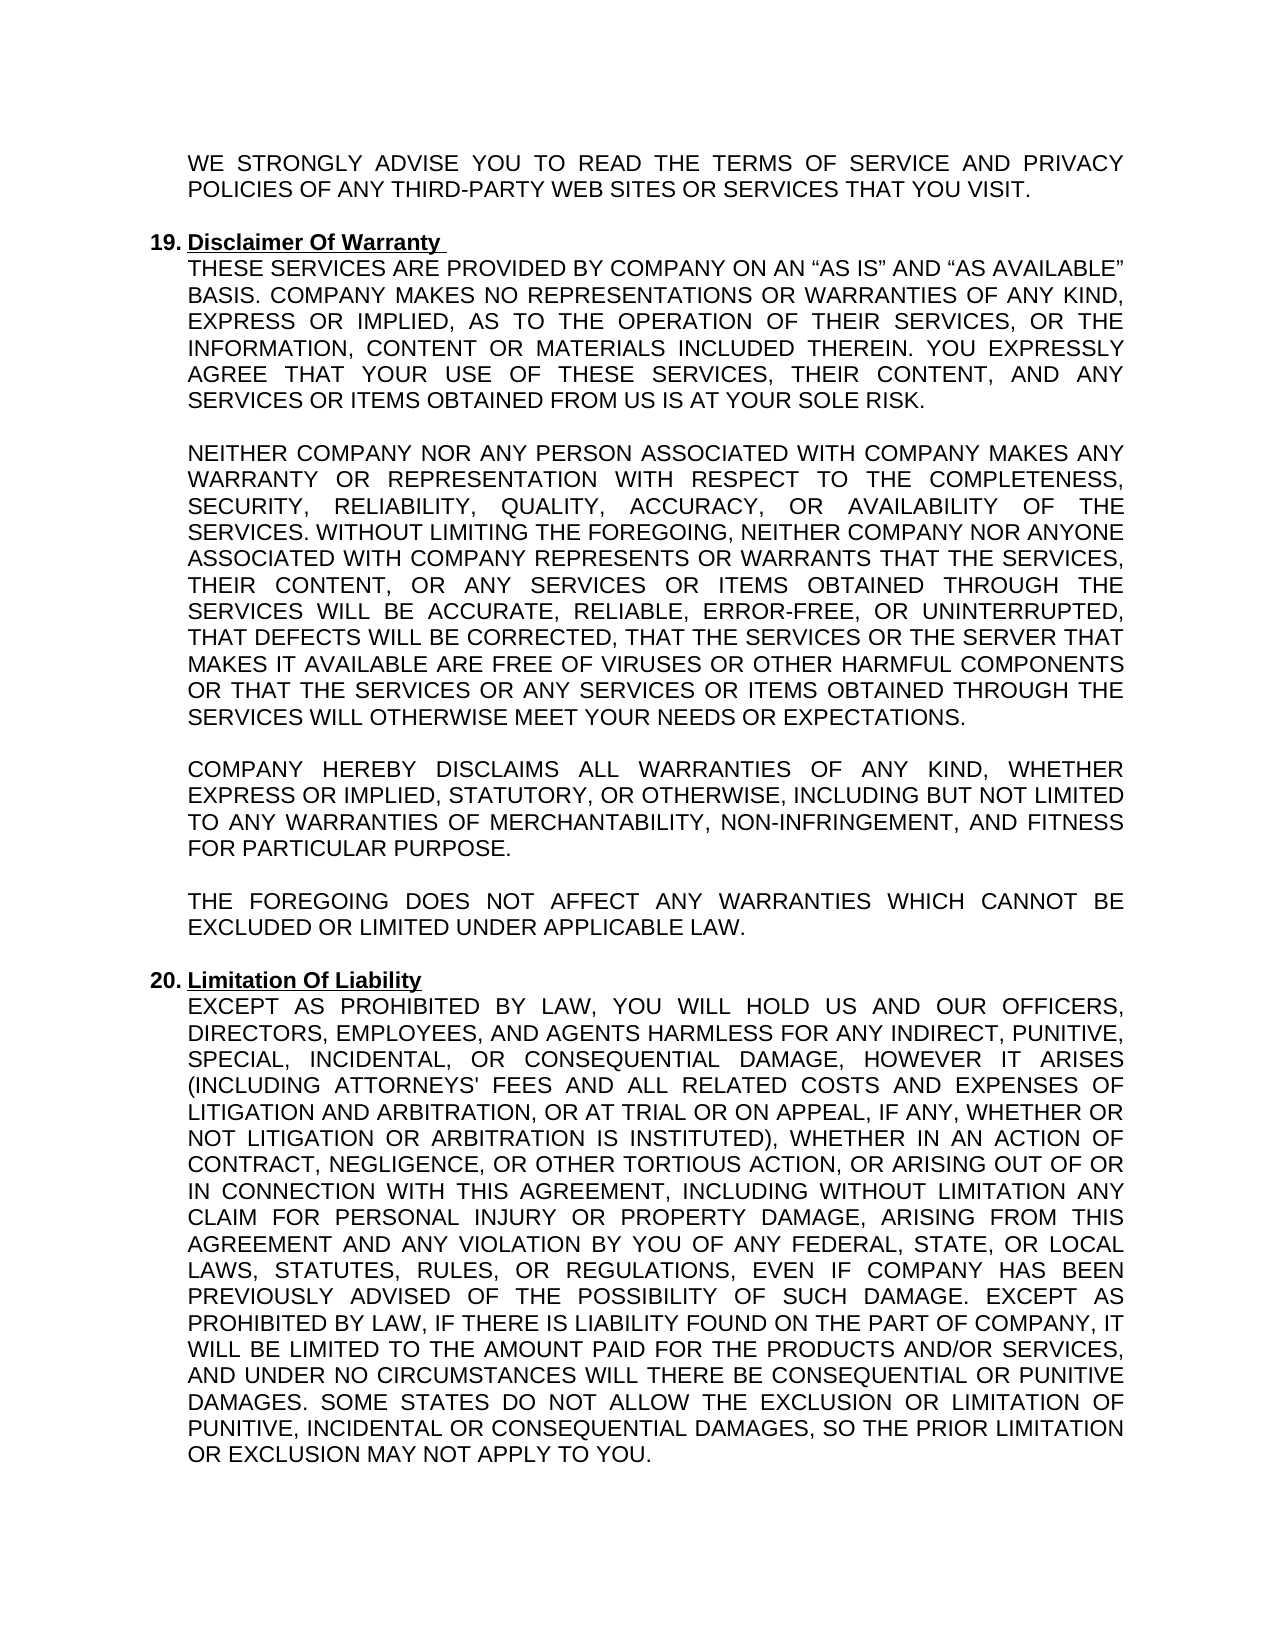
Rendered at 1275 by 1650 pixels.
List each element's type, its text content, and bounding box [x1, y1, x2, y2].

text WE STRONGLY ADVISE YOU TO READ THE TERMS OF SERVICE AND PRIVACY POLICIES OF ANY THIRD-PARTY WEB SITES OR SERVICES THAT YOU VISIT. [187, 150, 1125, 203]
text THESE SERVICES ARE PROVIDED BY COMPANY ON AN “AS IS” AND “AS AVAILABLE” BASIS. COMPANY MAKES NO REPRESENTATIONS OR WARRANTIES OF ANY KIND, EXPRESS OR IMPLIED, AS TO THE OPERATION OF THEIR SERVICES, OR THE INFORMATION, CONTENT OR MATERIALS INCLUDED THEREIN. YOU EXPRESSLY AGREE THAT YOUR USE OF THESE SERVICES, THEIR CONTENT, AND ANY SERVICES OR ITEMS OBTAINED FROM US IS AT YOUR SOLE RISK. [187, 255, 1125, 413]
text THE FOREGOING DOES NOT AFFECT ANY WARRANTIES WHICH CANNOT BE EXCLUDED OR LIMITED UNDER APPLICABLE LAW. [187, 888, 1125, 941]
text EXCEPT AS PROHIBITED BY LAW, YOU WILL HOLD US AND OUR OFFICERS, DIRECTORS, EMPLOYEES, AND AGENTS HARMLESS FOR ANY INDIRECT, PUNITIVE, SPECIAL, INCIDENTAL, OR CONSEQUENTIAL DAMAGE, HOWEVER IT ARISES (INCLUDING ATTORNEYS' FEES AND ALL RELATED COSTS AND EXPENSES OF LITIGATION AND ARBITRATION, OR AT TRIAL OR ON APPEAL, IF ANY, WHETHER OR NOT LITIGATION OR ARBITRATION IS INSTITUTED), WHETHER IN AN ACTION OF CONTRACT, NEGLIGENCE, OR OTHER TORTIOUS ACTION, OR ARISING OUT OF OR IN CONNECTION WITH THIS AGREEMENT, INCLUDING WITHOUT LIMITATION ANY CLAIM FOR PERSONAL INJURY OR PROPERTY DAMAGE, ARISING FROM THIS AGREEMENT AND ANY VIOLATION BY YOU OF ANY FEDERAL, STATE, OR LOCAL LAWS, STATUTES, RULES, OR REGULATIONS, EVEN IF COMPANY HAS BEEN PREVIOUSLY ADVISED OF THE POSSIBILITY OF SUCH DAMAGE. EXCEPT AS PROHIBITED BY LAW, IF THERE IS LIABILITY FOUND ON THE PART OF COMPANY, IT WILL BE LIMITED TO THE AMOUNT PAID FOR THE PRODUCTS AND/OR SERVICES, AND UNDER NO CIRCUMSTANCES WILL THERE BE CONSEQUENTIAL OR PUNITIVE DAMAGES. SOME STATES DO NOT ALLOW THE EXCLUSION OR LIMITATION OF PUNITIVE, INCIDENTAL OR CONSEQUENTIAL DAMAGES, SO THE PRIOR LIMITATION OR EXCLUSION MAY NOT APPLY TO YOU. [187, 993, 1125, 1468]
text COMPANY HEREBY DISCLAIMS ALL WARRANTIES OF ANY KIND, WHETHER EXPRESS OR IMPLIED, STATUTORY, OR OTHERWISE, INCLUDING BUT NOT LIMITED TO ANY WARRANTIES OF MERCHANTABILITY, NON-INFRINGEMENT, AND FITNESS FOR PARTICULAR PURPOSE. [187, 756, 1125, 862]
list Limitation Of Liability [150, 967, 1125, 993]
text NEITHER COMPANY NOR ANY PERSON ASSOCIATED WITH COMPANY MAKES ANY WARRANTY OR REPRESENTATION WITH RESPECT TO THE COMPLETENESS, SECURITY, RELIABILITY, QUALITY, ACCURACY, OR AVAILABILITY OF THE SERVICES. WITHOUT LIMITING THE FOREGOING, NEITHER COMPANY NOR ANYONE ASSOCIATED WITH COMPANY REPRESENTS OR WARRANTS THAT THE SERVICES, THEIR CONTENT, OR ANY SERVICES OR ITEMS OBTAINED THROUGH THE SERVICES WILL BE ACCURATE, RELIABLE, ERROR-FREE, OR UNINTERRUPTED, THAT DEFECTS WILL BE CORRECTED, THAT THE SERVICES OR THE SERVER THAT MAKES IT AVAILABLE ARE FREE OF VIRUSES OR OTHER HARMFUL COMPONENTS OR THAT THE SERVICES OR ANY SERVICES OR ITEMS OBTAINED THROUGH THE SERVICES WILL OTHERWISE MEET YOUR NEEDS OR EXPECTATIONS. [187, 440, 1125, 730]
list Disclaimer Of Warranty [150, 229, 1125, 255]
